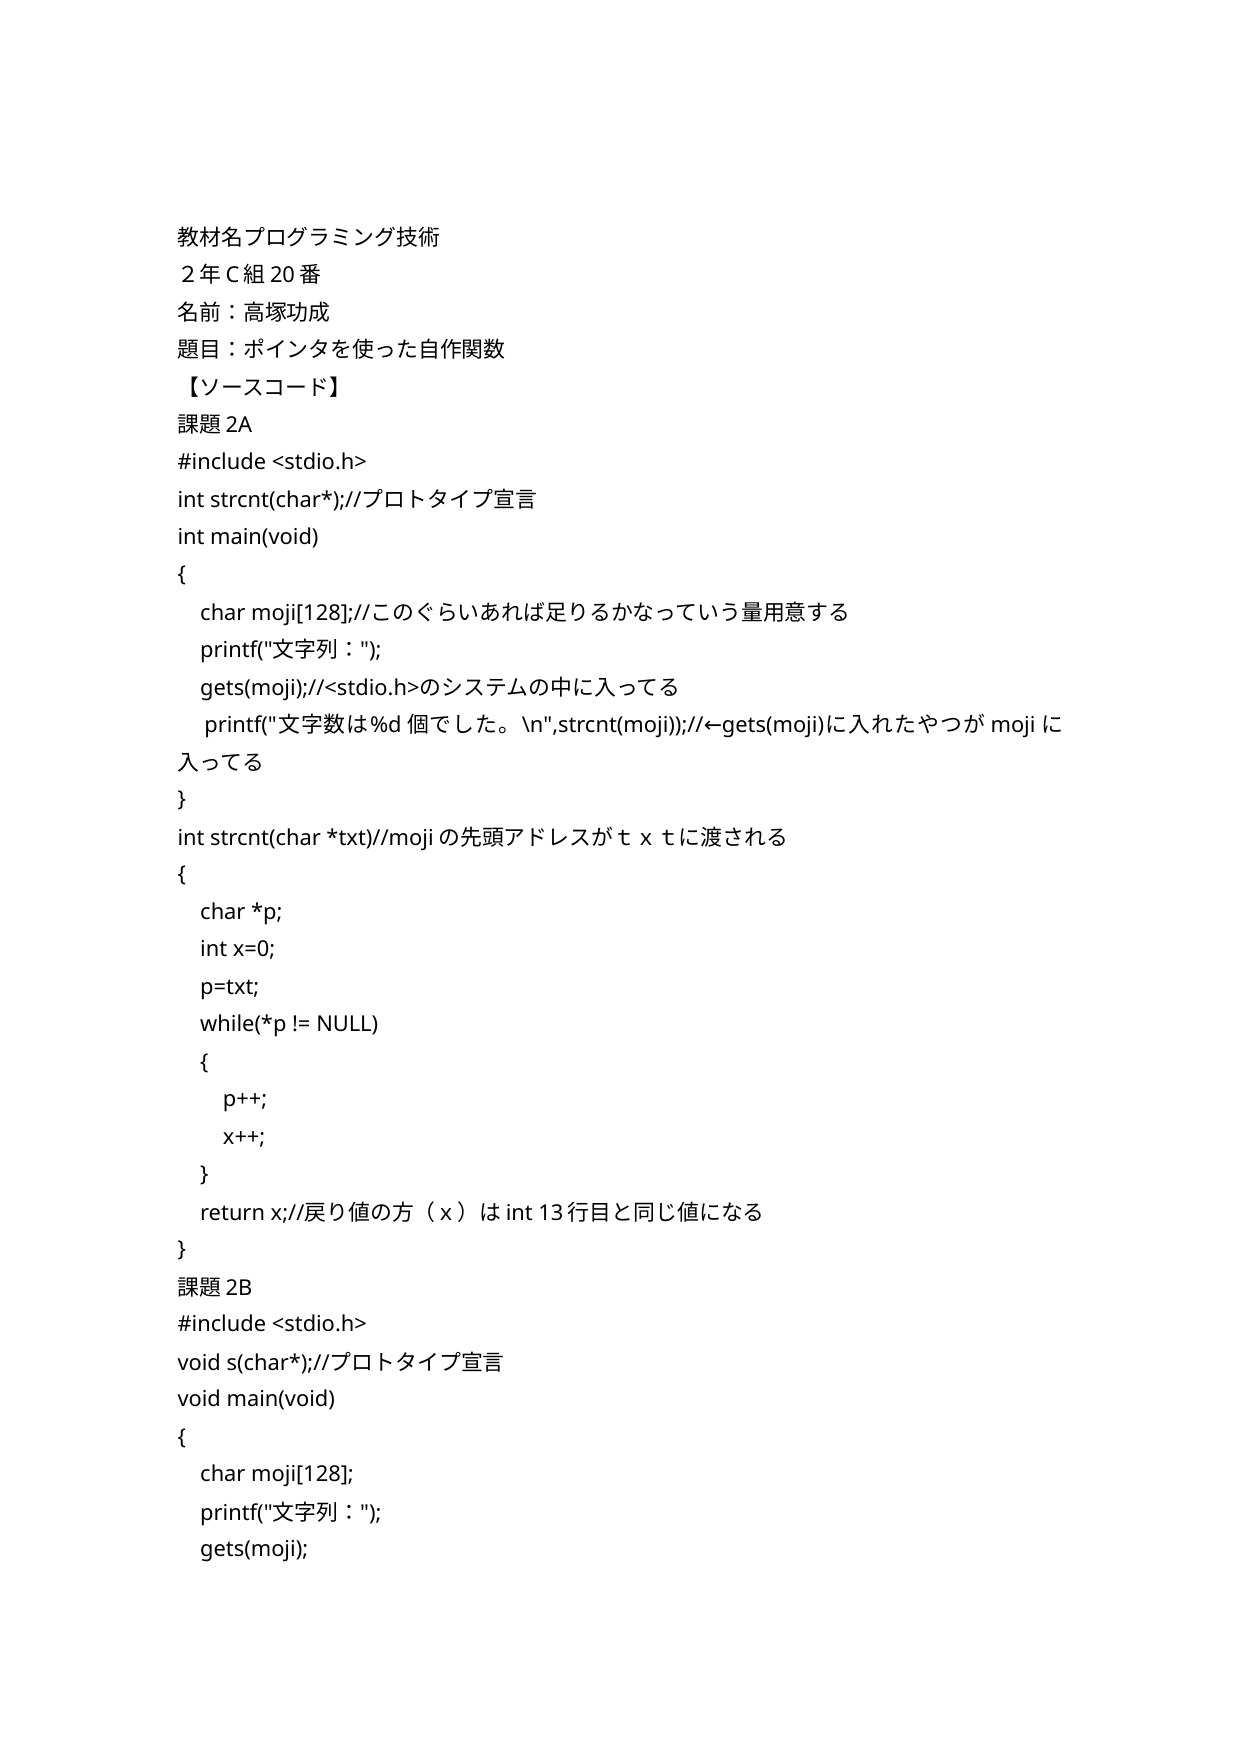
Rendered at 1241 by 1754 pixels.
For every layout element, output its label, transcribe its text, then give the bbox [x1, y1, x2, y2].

text p=txt; [177, 967, 1063, 1004]
text x++; [177, 1117, 1063, 1154]
text p++; [177, 1079, 1063, 1117]
text 名前：高塚功成 [177, 292, 1063, 329]
text printf("文字列："); [177, 629, 1063, 667]
text 課題2A [177, 404, 1063, 442]
text 【ソースコード】 [177, 367, 1063, 404]
text 課題2B [177, 1267, 1063, 1304]
text char moji[128];//このぐらいあれば足りるかなっていう量用意する [177, 592, 1063, 629]
text int x=0; [177, 929, 1063, 967]
text printf("文字列："); [177, 1492, 1063, 1529]
text gets(moji);//<stdio.h>のシステムの中に入ってる [177, 667, 1063, 704]
text void main(void) [177, 1379, 1063, 1417]
text #include <stdio.h> [177, 1304, 1063, 1342]
text int main(void) [177, 517, 1063, 554]
text { [177, 1042, 1063, 1079]
text { [177, 1417, 1063, 1454]
text char *p; [177, 892, 1063, 929]
text } [177, 1229, 1063, 1267]
text 教材名プログラミング技術 [177, 217, 1063, 254]
text 題目：ポインタを使った自作関数 [177, 329, 1063, 367]
text int strcnt(char*);//プロトタイプ宣言 [177, 479, 1063, 517]
text gets(moji); [177, 1529, 1063, 1567]
text #include <stdio.h> [177, 442, 1063, 479]
text { [177, 554, 1063, 592]
text while(*p != NULL) [177, 1004, 1063, 1042]
text printf("文字数は%d個でした。\n",strcnt(moji));//←gets(moji)に入れたやつがmojiに入ってる [177, 704, 1063, 779]
text { [177, 854, 1063, 892]
text void s(char*);//プロトタイプ宣言 [177, 1342, 1063, 1379]
text int strcnt(char *txt)//mojiの先頭アドレスがｔｘｔに渡される [177, 817, 1063, 854]
text ２年C組20番 [177, 254, 1063, 292]
text char moji[128]; [177, 1454, 1063, 1492]
text return x;//戻り値の方（ｘ）はint 13行目と同じ値になる [177, 1192, 1063, 1229]
text } [177, 779, 1063, 817]
text } [177, 1154, 1063, 1192]
